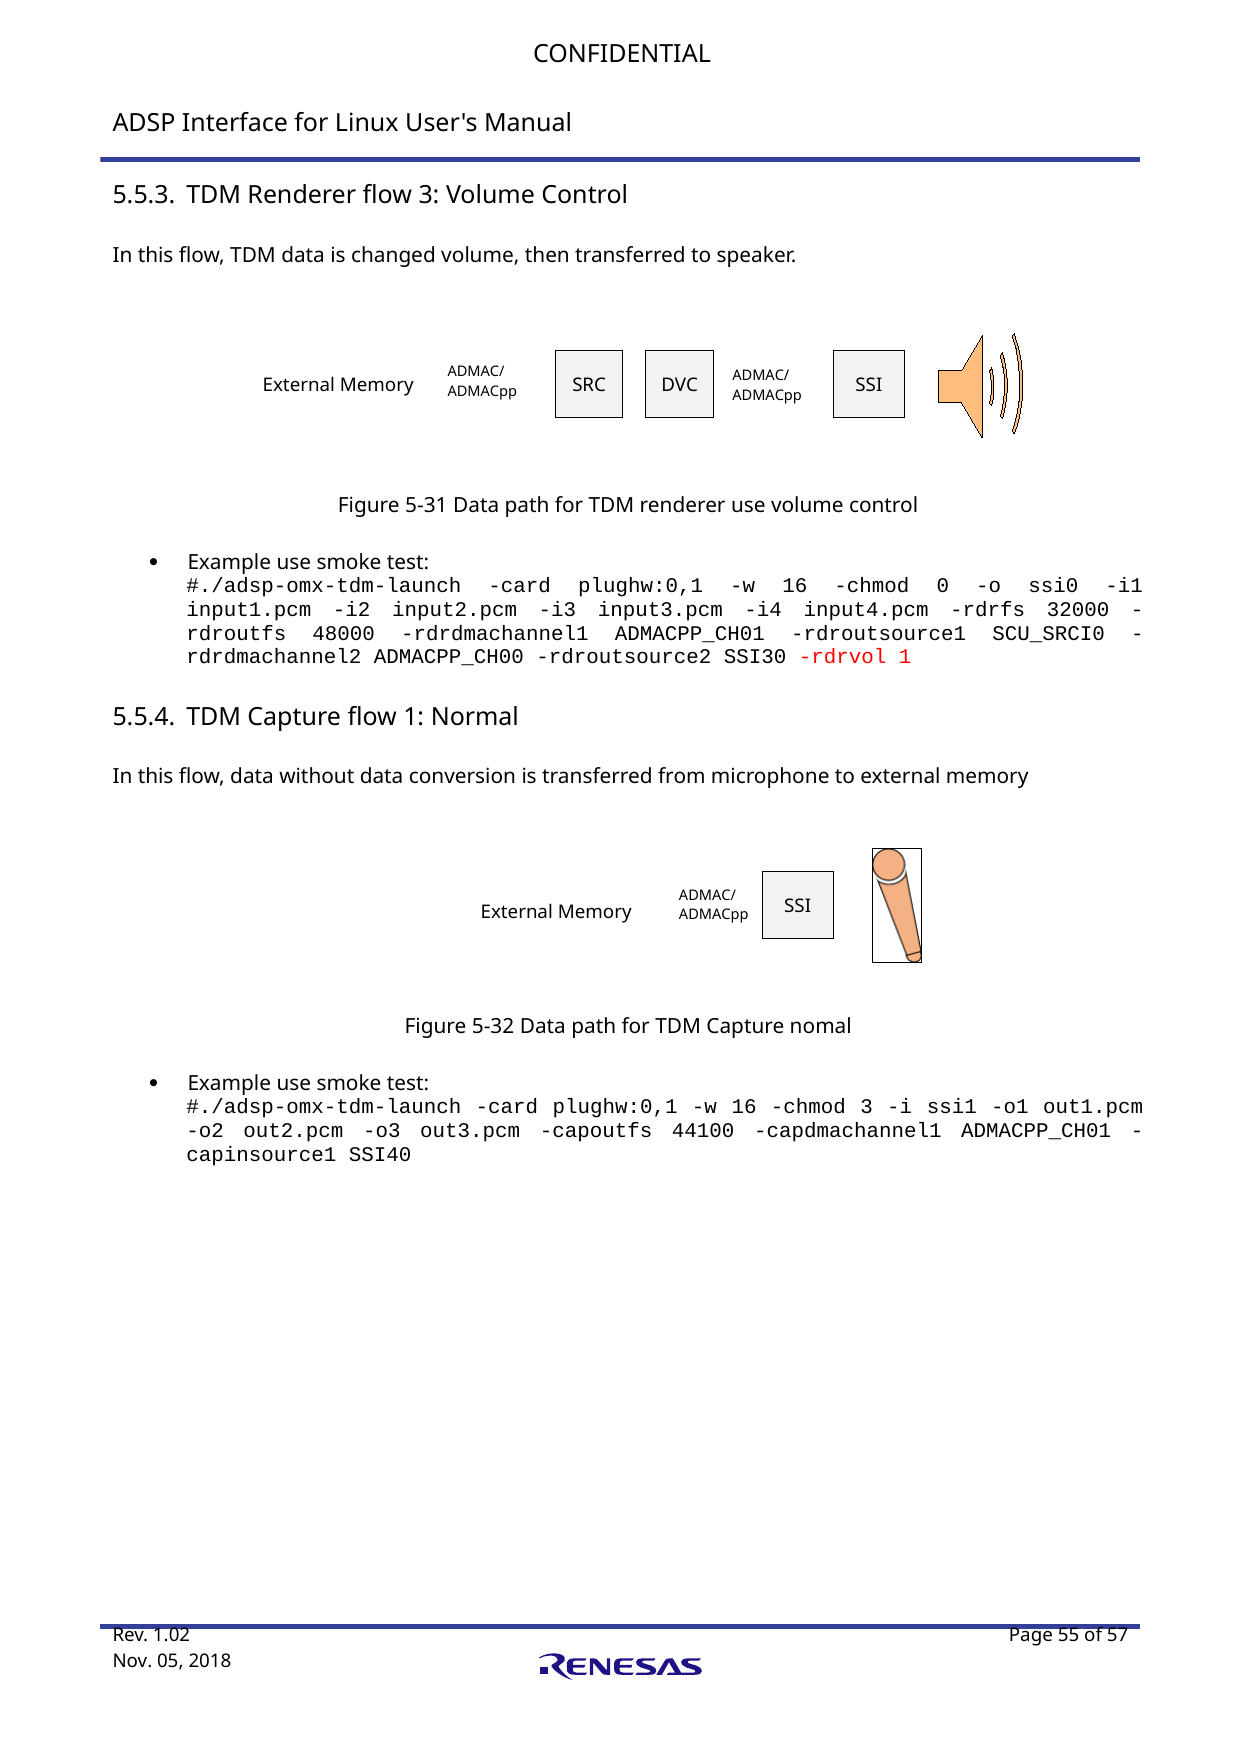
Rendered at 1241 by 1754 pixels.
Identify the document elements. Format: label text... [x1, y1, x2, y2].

list Example use smoke test: [150, 547, 1144, 575]
text #./adsp-omx-tdm-launch -card plughw:0,1 -w 16 -chmod 3 -i ssi1 -o1 out1.pcm -o2 out2.pcm -o3 out3.pcm -capoutfs 44100 -capdmachannel1 ADMACPP_CH01 -capinsource1 SSI40 [186, 1096, 1144, 1167]
text #./adsp-omx-tdm-launch -card plughw:0,1 -w 16 -chmod 0 -o ssi0 -i1 input1.pcm -i2 input2.pcm -i3 input3.pcm -i4 input4.pcm -rdrfs 32000 -rdroutfs 48000 -rdrdmachannel1 ADMACPP_CH01 -rdroutsource1 SCU_SRCI0 -rdrdmachannel2 ADMACPP_CH00 -rdroutsource2 SSI30 -rdrvol 1 [186, 575, 1144, 670]
text In this flow, TDM data is changed volume, then transferred to speaker. [112, 240, 1144, 268]
subtitle TDM Capture flow 1: Normal [112, 698, 1123, 732]
text Figure 5-31 Data path for TDM renderer use volume control [112, 490, 1144, 518]
picture [873, 849, 921, 962]
subtitle TDM Renderer flow 3: Volume Control [112, 177, 1123, 211]
text In this flow, data without data conversion is transferred from microphone to external memory [112, 761, 1144, 789]
list Example use smoke test: [150, 1068, 1144, 1096]
text Figure 5-32 Data path for TDM Capture nomal [112, 1011, 1144, 1039]
